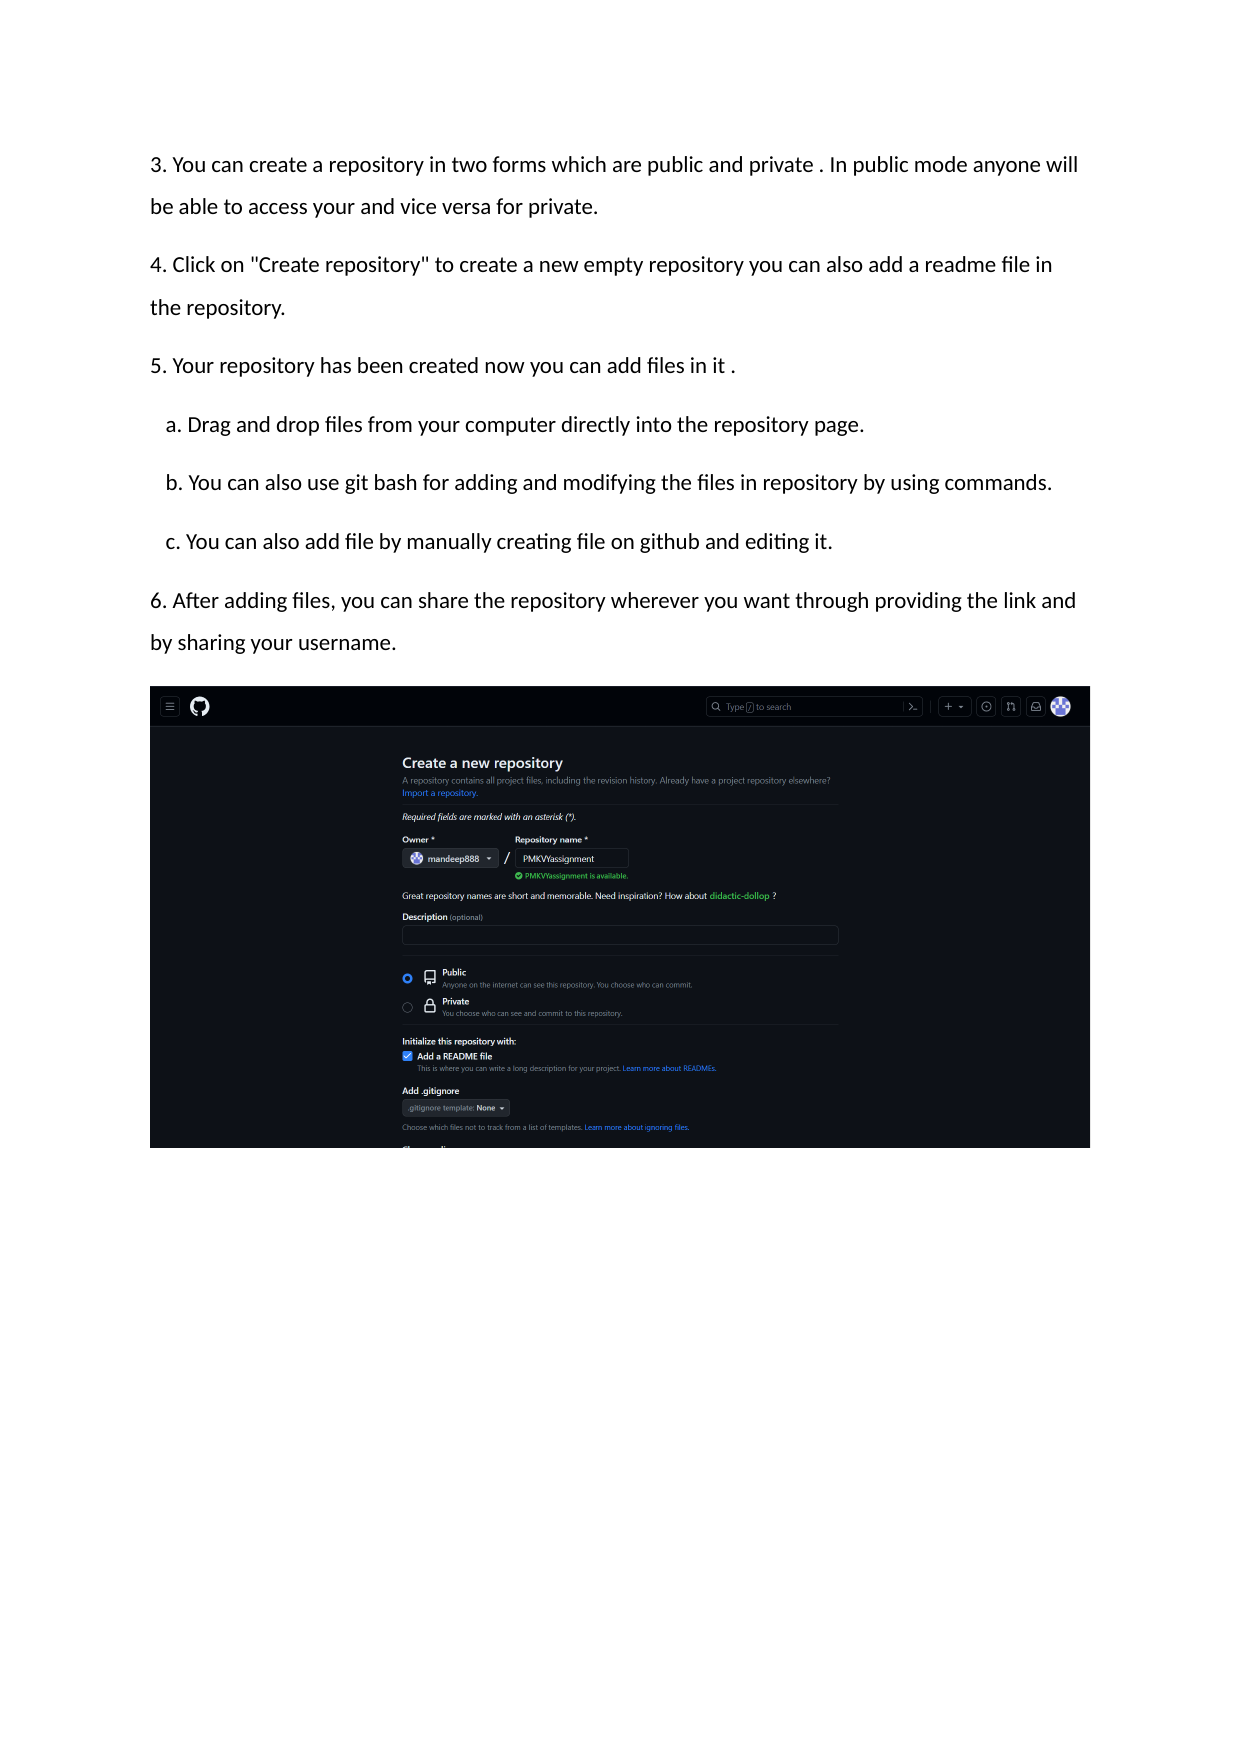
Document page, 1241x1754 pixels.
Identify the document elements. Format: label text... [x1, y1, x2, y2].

picture [150, 686, 1091, 1148]
text c. You can also add file by manually creating file on github and editing it. [150, 527, 1090, 555]
text 6. After adding files, you can share the repository wherever you want through providing the link and by sharing your username. [150, 586, 1090, 656]
text 3. You can create a repository in two forms which are public and private . In public mode anyone will be able to access your and vice versa for private. [150, 150, 1090, 220]
text 5. Your repository has been created now you can add files in it . [150, 351, 1090, 379]
text b. You can also use git bash for adding and modifying the files in repository by using commands. [150, 468, 1090, 497]
text a. Drag and drop files from your computer directly into the repository page. [150, 410, 1090, 438]
text 4. Click on "Create repository" to create a new empty repository you can also add a readme file in the repository. [150, 251, 1090, 321]
